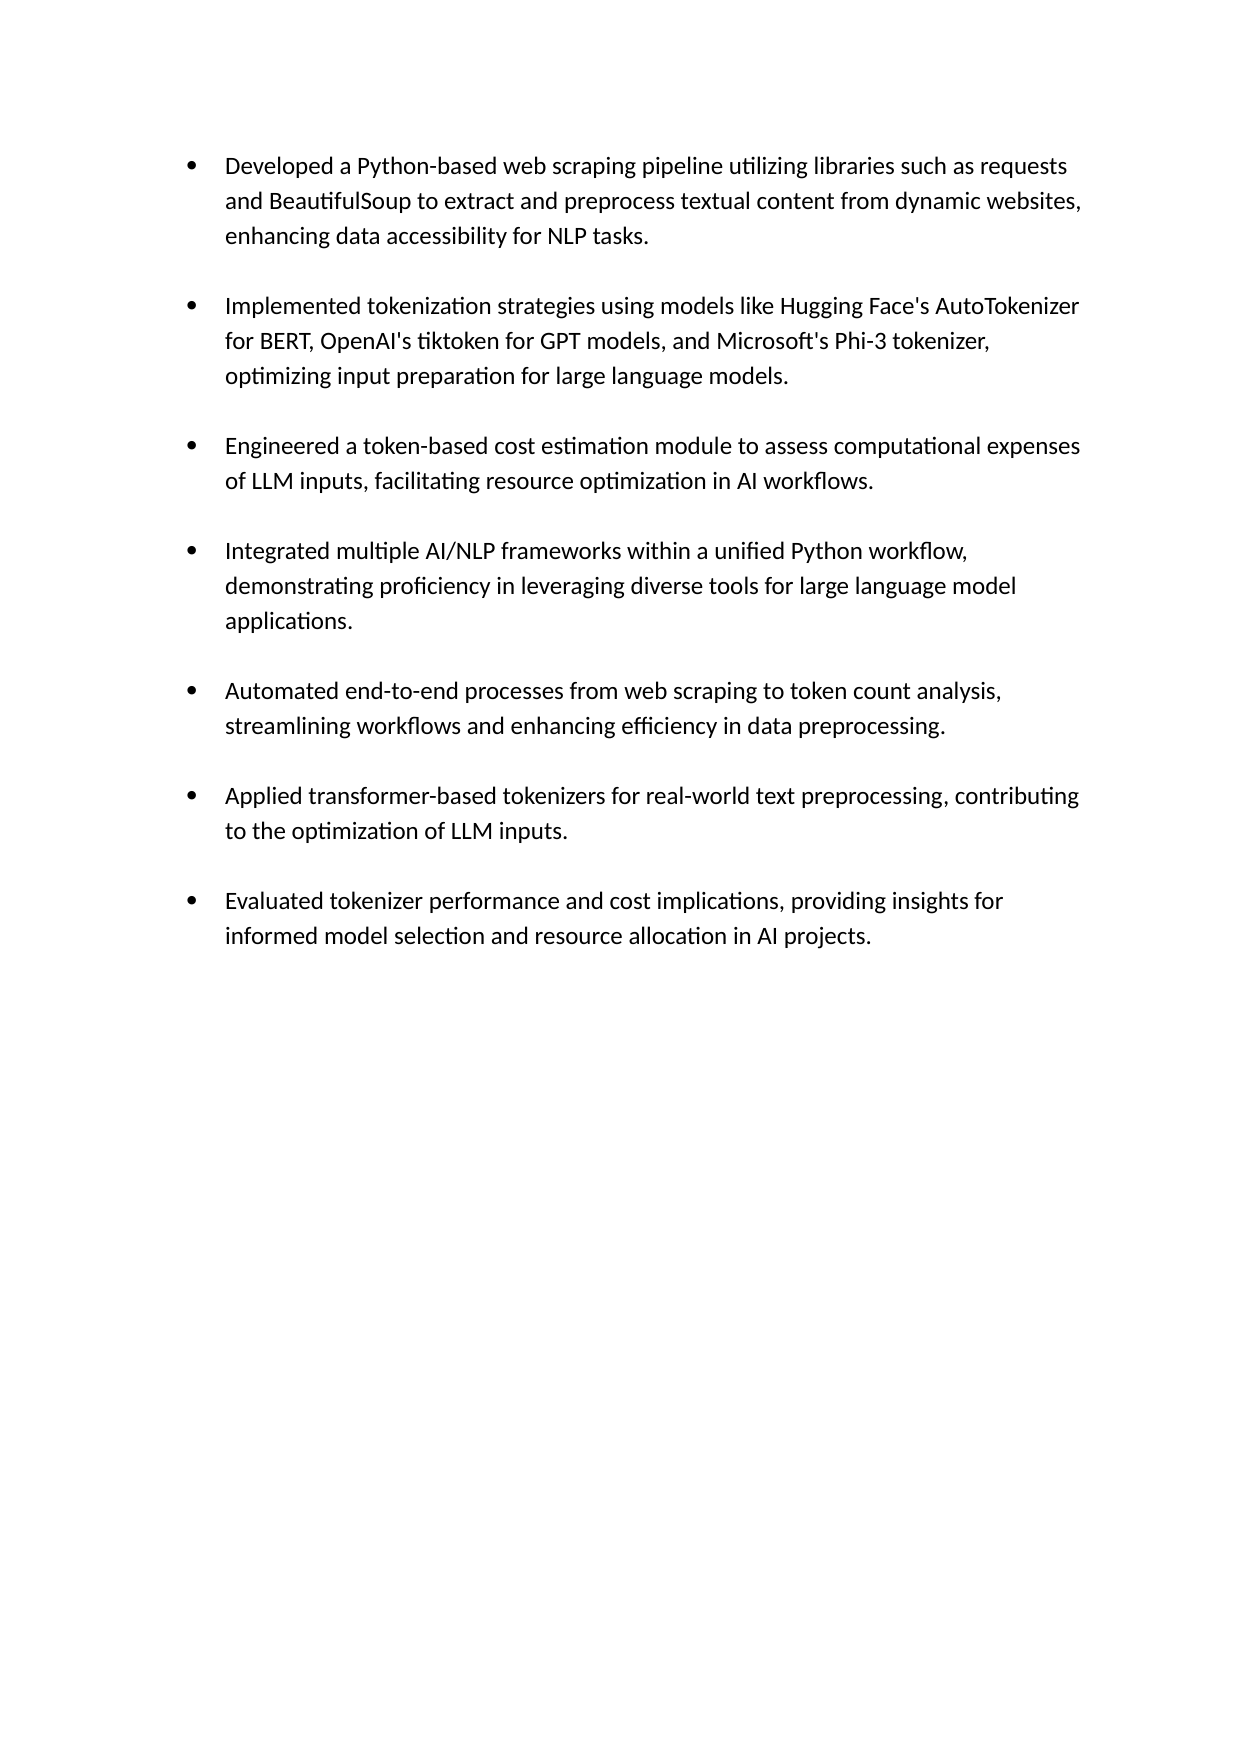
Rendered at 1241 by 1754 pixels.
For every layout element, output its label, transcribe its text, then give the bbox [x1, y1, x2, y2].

list Evaluated tokenizer performance and cost implications, providing insights for informed model selection and resource allocation in AI projects. [187, 885, 1090, 951]
list Developed a Python-based web scraping pipeline utilizing libraries such as requests and BeautifulSoup to extract and preprocess textual content from dynamic websites, enhancing data accessibility for NLP tasks. [187, 150, 1090, 251]
list Automated end-to-end processes from web scraping to token count analysis, streamlining workflows and enhancing efficiency in data preprocessing. [187, 675, 1090, 741]
list Engineered a token-based cost estimation module to assess computational expenses of LLM inputs, facilitating resource optimization in AI workflows. [187, 430, 1090, 496]
list Implemented tokenization strategies using models like Hugging Face's AutoTokenizer for BERT, OpenAI's tiktoken for GPT models, and Microsoft's Phi-3 tokenizer, optimizing input preparation for large language models. [187, 290, 1090, 391]
list Applied transformer-based tokenizers for real-world text preprocessing, contributing to the optimization of LLM inputs. [187, 780, 1090, 846]
list Integrated multiple AI/NLP frameworks within a unified Python workflow, demonstrating proficiency in leveraging diverse tools for large language model applications. [187, 535, 1090, 636]
